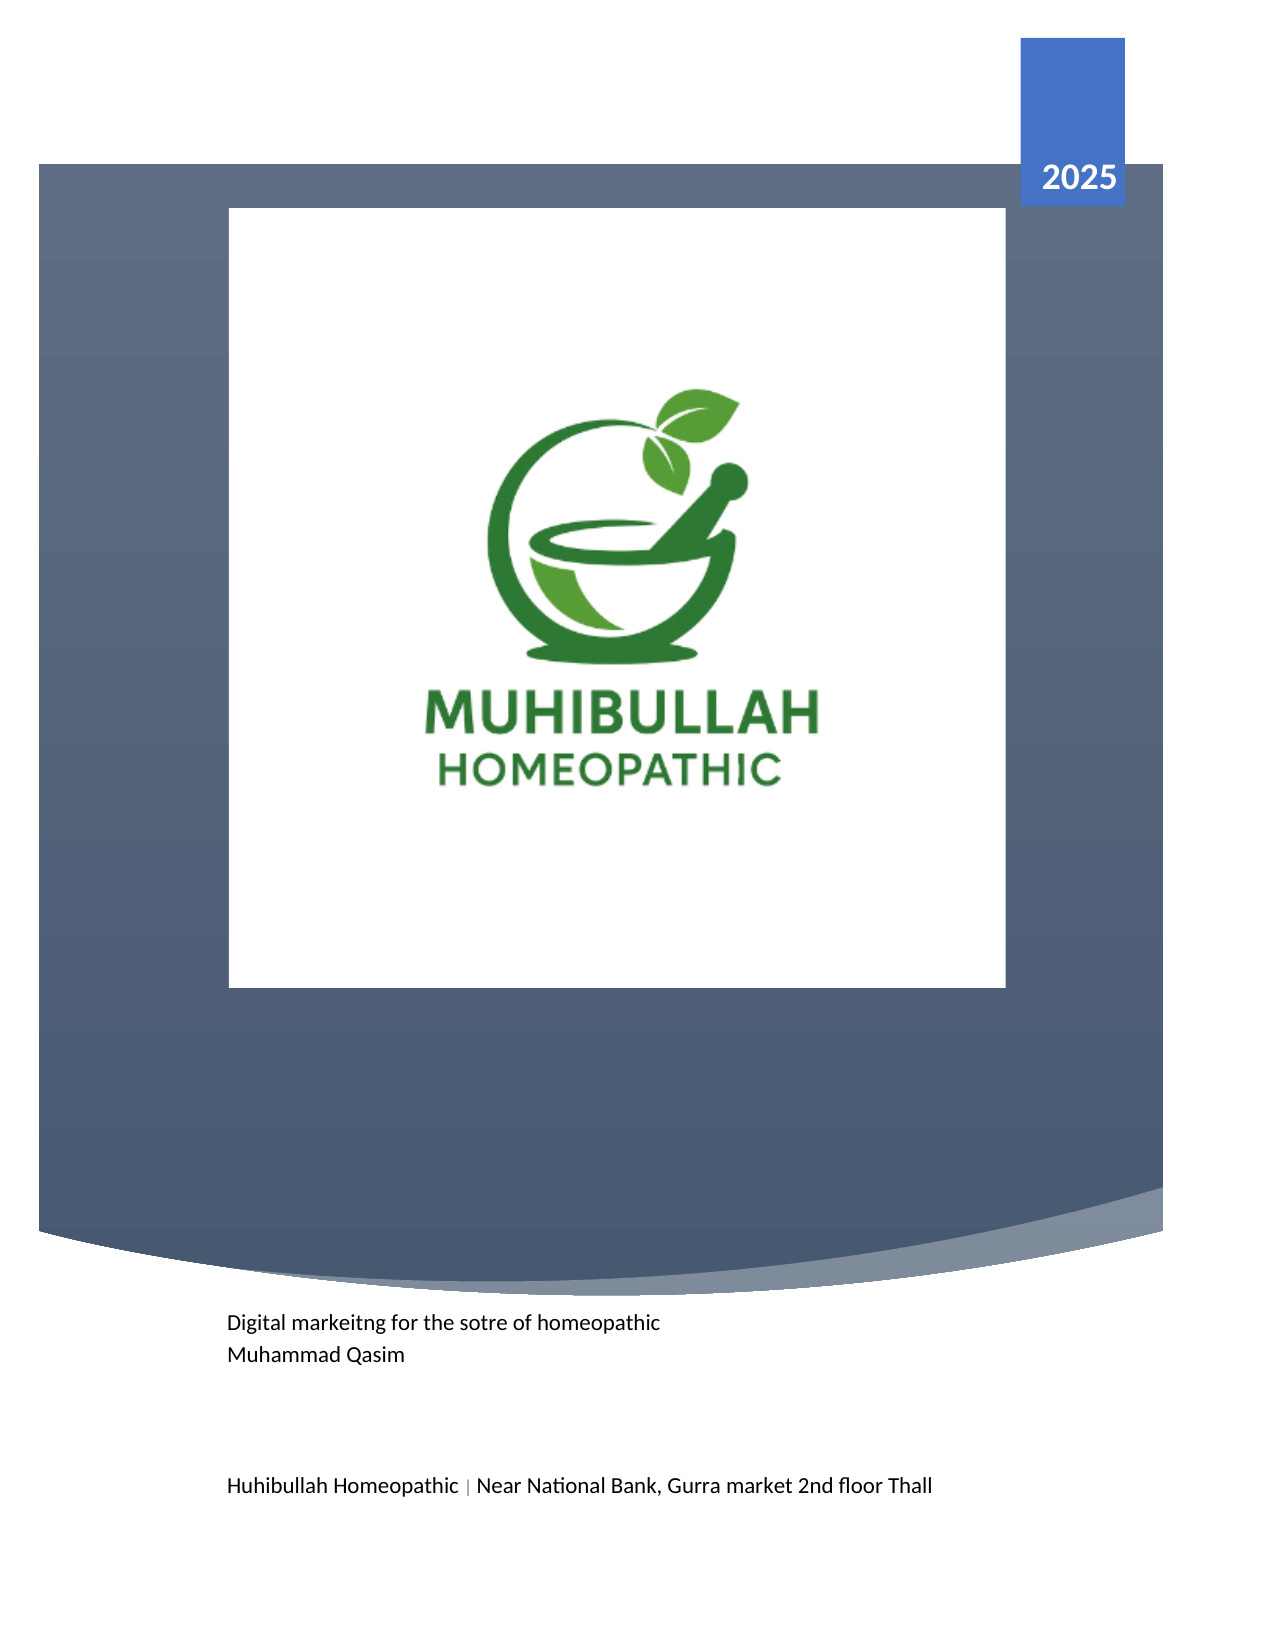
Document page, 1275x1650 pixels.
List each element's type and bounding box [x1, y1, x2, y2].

picture [227, 208, 1006, 987]
